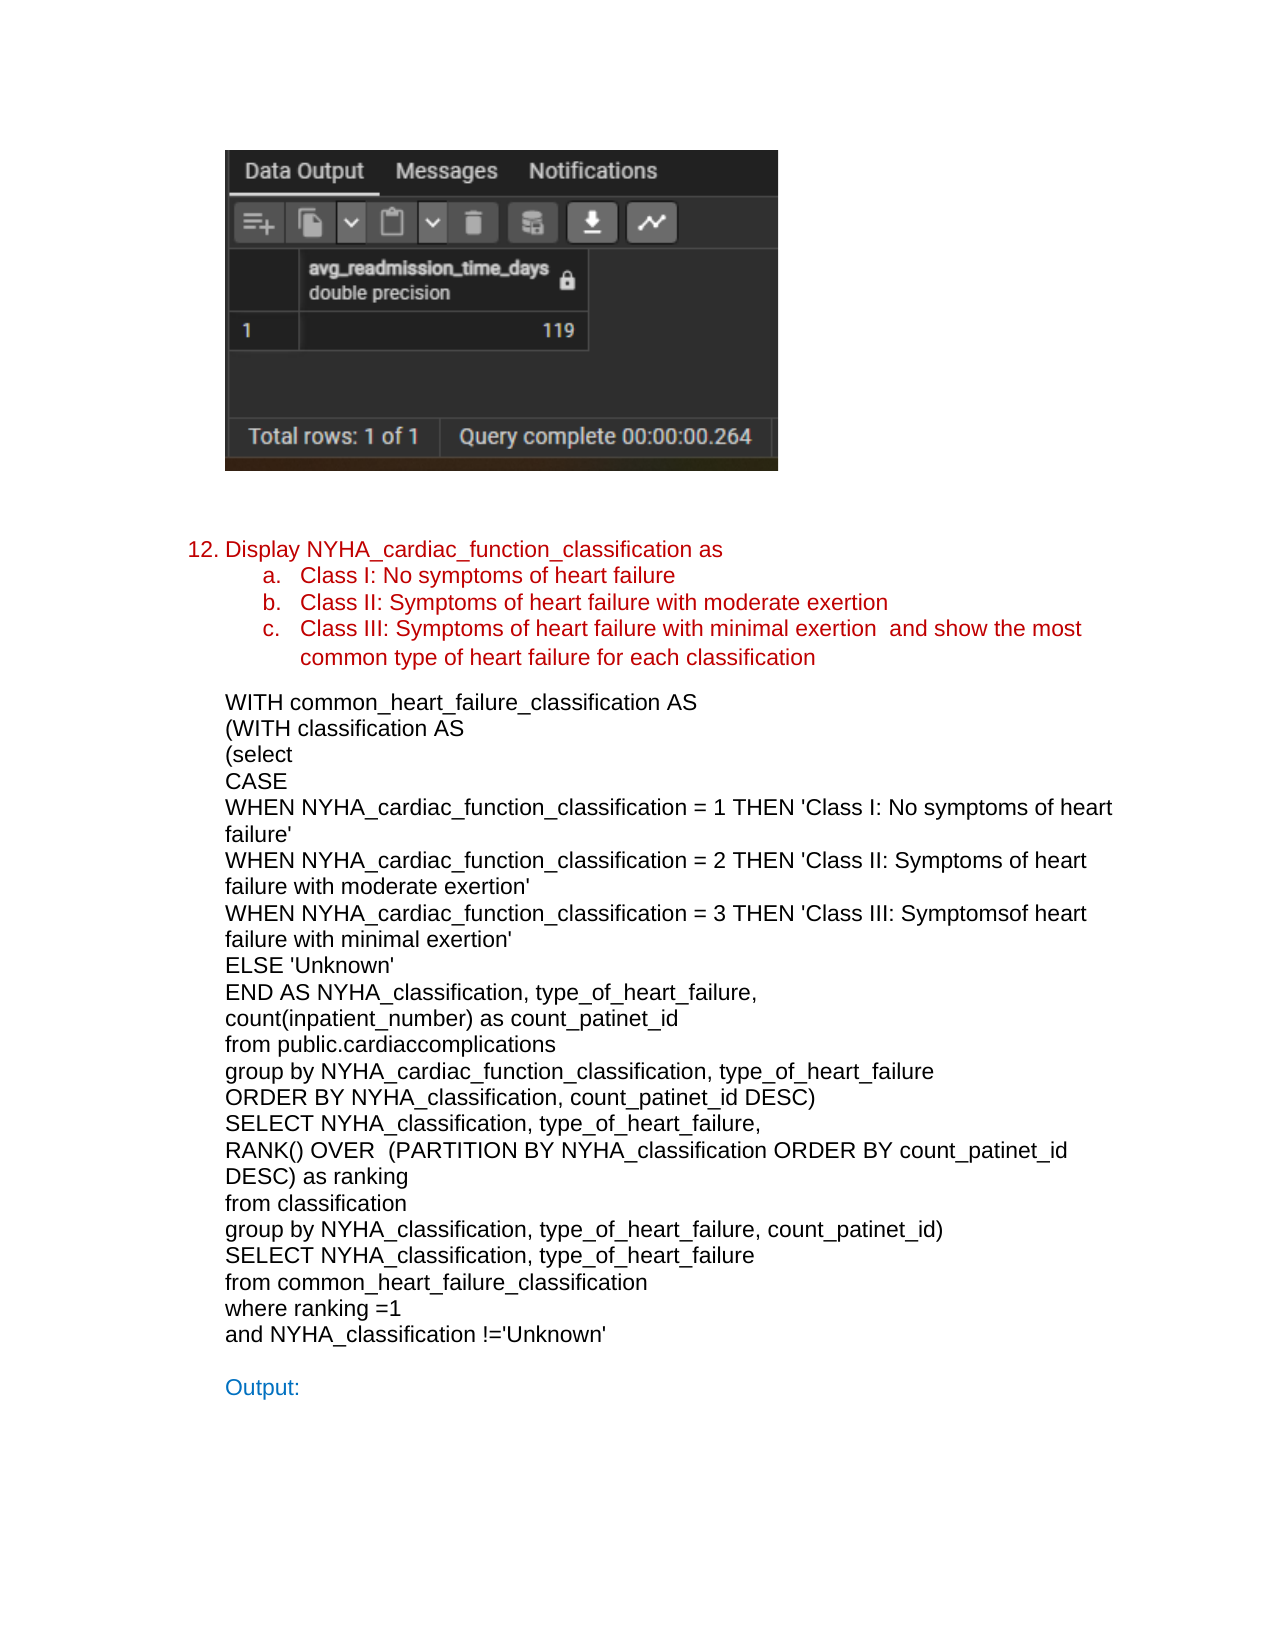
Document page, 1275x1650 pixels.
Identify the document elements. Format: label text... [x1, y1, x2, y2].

text group by NYHA_cardiac_function_classification, type_of_heart_failure [225, 1058, 1125, 1084]
text ELSE 'Unknown' [225, 952, 1125, 979]
text SELECT NYHA_classification, type_of_heart_failure, [225, 1110, 1125, 1137]
text SELECT NYHA_classification, type_of_heart_failure [225, 1242, 1125, 1268]
text from classification [225, 1189, 1125, 1216]
text count(inpatient_number) as count_patinet_id [225, 1005, 1125, 1031]
text (select [225, 741, 1125, 768]
text WHEN NYHA_cardiac_function_classification = 1 THEN 'Class I: No symptoms of heart failure' [225, 794, 1125, 847]
text where ranking =1 [225, 1295, 1125, 1321]
picture [225, 150, 779, 471]
text from common_heart_failure_classification [225, 1268, 1125, 1295]
text WHEN NYHA_cardiac_function_classification = 3 THEN 'Class III: Symptomsof heart failure with minimal exertion' [225, 899, 1125, 952]
text WITH common_heart_failure_classification AS [225, 689, 1125, 715]
list Class I: No symptoms of heart failure [262, 562, 1125, 589]
list Class III: Symptoms of heart failure with minimal exertion and show the most common type of heart failure for each classification [262, 615, 1125, 670]
text and NYHA_classification !='Unknown' [225, 1321, 1125, 1348]
text from public.cardiaccomplications [225, 1031, 1125, 1058]
list Class II: Symptoms of heart failure with moderate exertion [262, 589, 1125, 615]
text (WITH classification AS [225, 715, 1125, 741]
text CASE [225, 768, 1125, 794]
text RANK() OVER (PARTITION BY NYHA_classification ORDER BY count_patinet_id DESC) as ranking [225, 1137, 1125, 1189]
text Output: [225, 1374, 1125, 1400]
list Display NYHA_cardiac_function_classification as [187, 536, 1125, 562]
text group by NYHA_classification, type_of_heart_failure, count_patinet_id) [225, 1216, 1125, 1242]
text WHEN NYHA_cardiac_function_classification = 2 THEN 'Class II: Symptoms of heart failure with moderate exertion' [225, 847, 1125, 899]
text END AS NYHA_classification, type_of_heart_failure, [225, 979, 1125, 1005]
text ORDER BY NYHA_classification, count_patinet_id DESC) [225, 1084, 1125, 1110]
